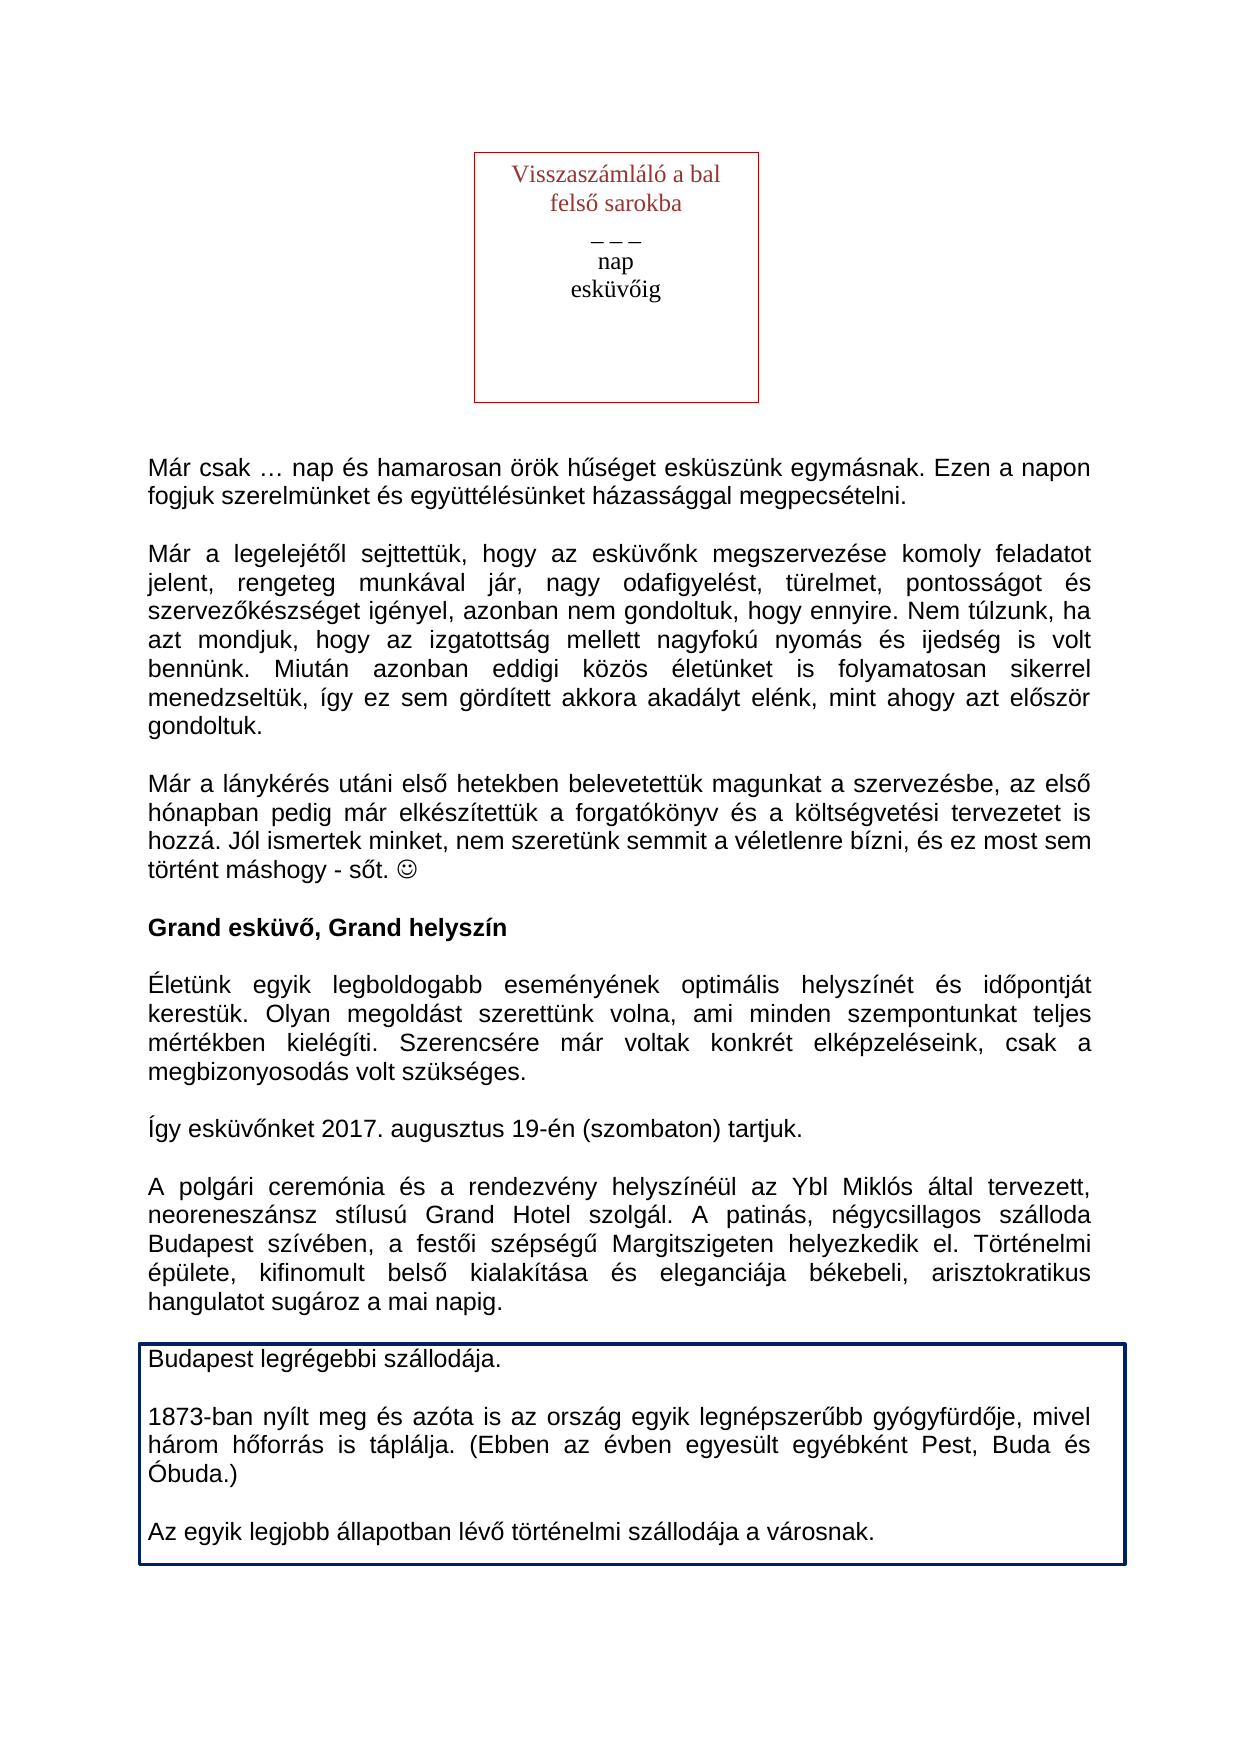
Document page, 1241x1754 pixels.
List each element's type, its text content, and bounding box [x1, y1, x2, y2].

text Már a lánykérés utáni első hetekben belevetettük magunkat a szervezésbe, az első hónapban pedig már elkészítettük a forgatókönyv és a költségvetési tervezetet is hozzá. Jól ismertek minket, nem szeretünk semmit a véletlenre bízni, és ez most sem történt máshogy - sőt. [148, 769, 1093, 884]
text Így esküvőnket 2017. augusztus 19-én (szombaton) tartjuk. [148, 1114, 1093, 1143]
text 1873-ban nyílt meg és azóta is az ország egyik legnépszerűbb gyógyfürdője, mivel három hőforrás is táplálja. (Ebben az évben egyesült egyébként Pest, Buda és Óbuda.) [148, 1401, 1093, 1488]
text Már a legelejétől sejttettük, hogy az esküvőnk megszervezése komoly feladatot jelent, rengeteg munkával jár, nagy odafigyelést, türelmet, pontosságot és szervezőkészséget igényel, azonban nem gondoltuk, hogy ennyire. Nem túlzunk, ha azt mondjuk, hogy az izgatottság mellett nagyfokú nyomás és ijedség is volt bennünk. Miután azonban eddigi közös életünket is folyamatosan sikerrel menedzseltük, így ez sem gördített akkora akadályt elénk, mint ahogy azt először gondoltuk. [148, 539, 1093, 740]
text Az egyik legjobb állapotban lévő történelmi szállodája a városnak. [148, 1516, 1093, 1545]
text Életünk egyik legboldogabb eseményének optimális helyszínét és időpontját kerestük. Olyan megoldást szerettünk volna, ami minden szempontunkat teljes mértékben kielégíti. Szerencsére már voltak konkrét elképzeléseink, csak a megbizonyosodás volt szükséges. [148, 970, 1093, 1085]
text Már csak … nap és hamarosan örök hűséget esküszünk egymásnak. Ezen a napon fogjuk szerelmünket és együttélésünket házassággal megpecsételni. [148, 453, 1093, 510]
text Budapest legrégebbi szállodája. [148, 1346, 1093, 1373]
text A polgári ceremónia és a rendezvény helyszínéül az Ybl Miklós által tervezett, neoreneszánsz stílusú Grand Hotel szolgál. A patinás, négycsillagos szálloda Budapest szívében, a festői szépségű Margitszigeten helyezkedik el. Történelmi épülete, kifinomult belső kialakítása és eleganciája békebeli, arisztokratikus hangulatot sugároz a mai napig. [148, 1171, 1093, 1315]
text Grand esküvő, Grand helyszín [148, 913, 1093, 941]
